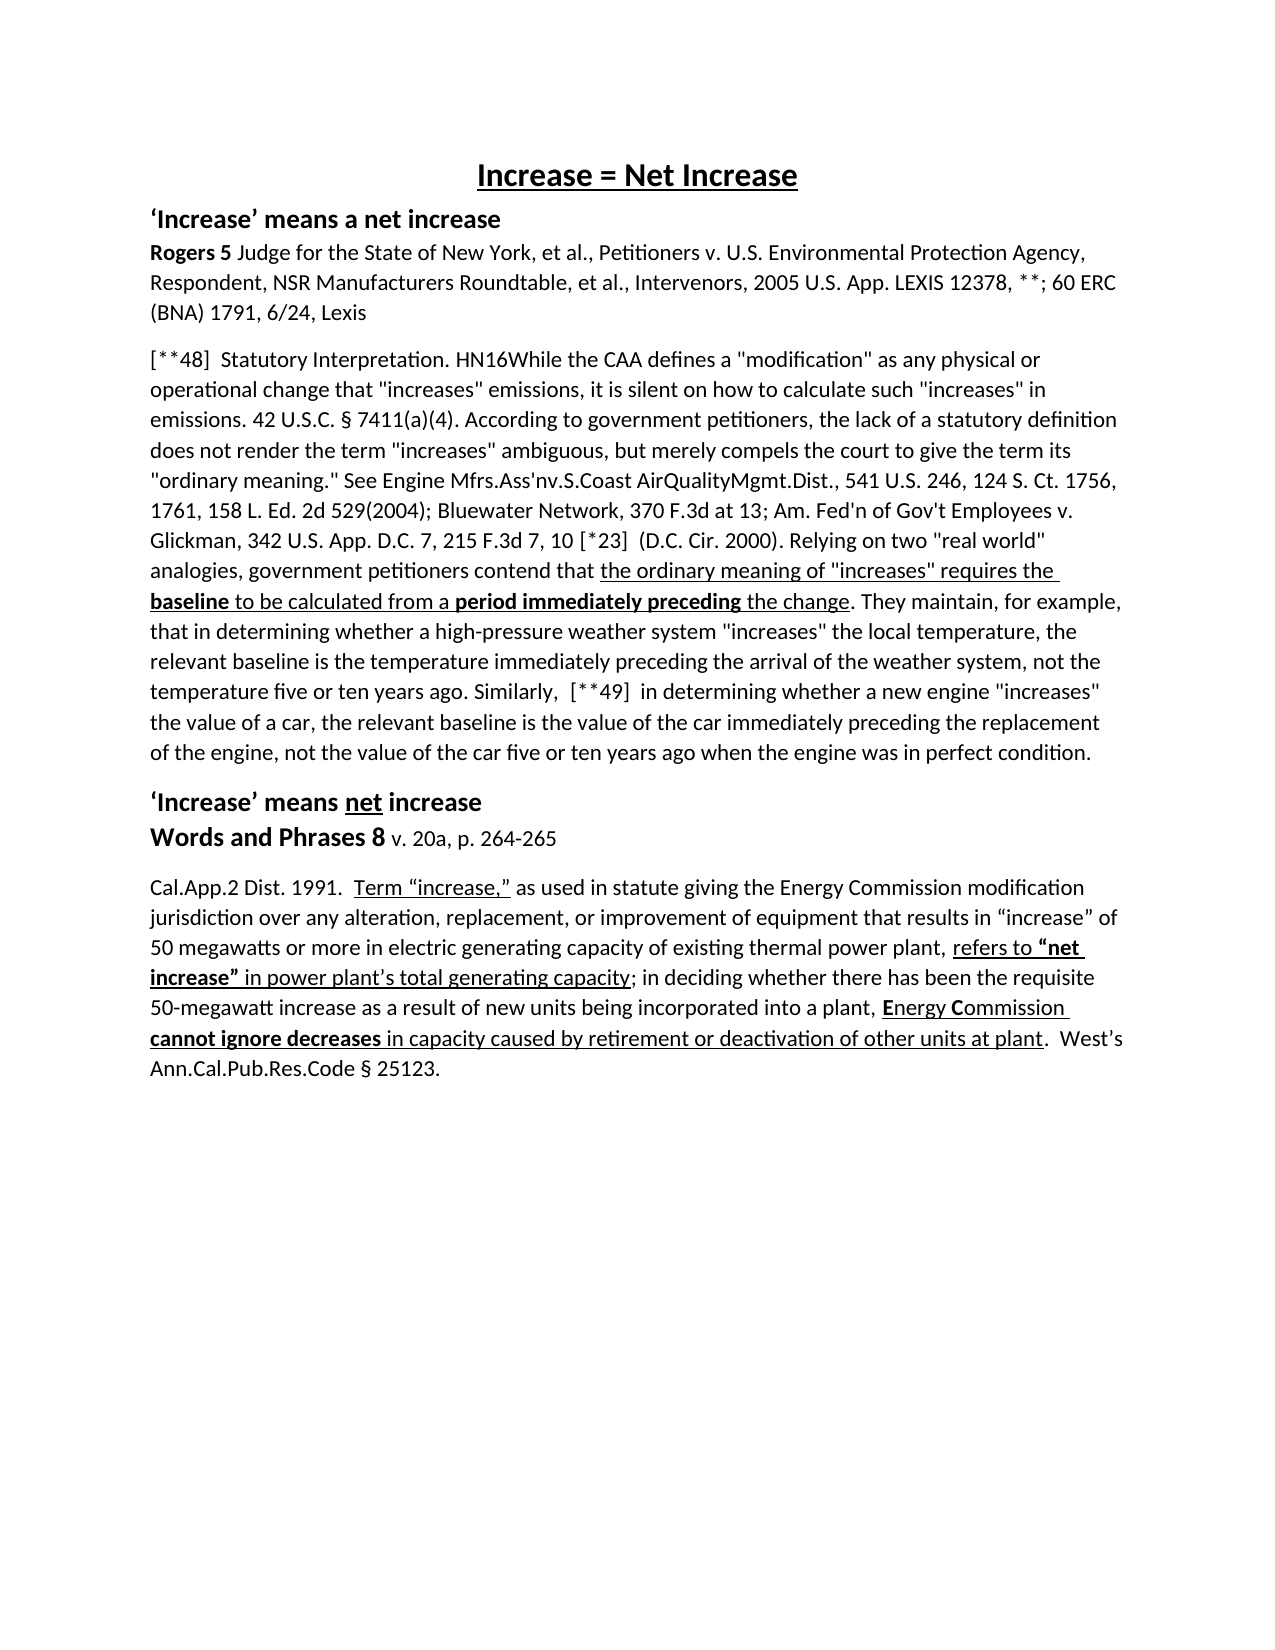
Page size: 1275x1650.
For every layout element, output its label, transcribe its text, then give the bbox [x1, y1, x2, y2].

text ‘Increase’ means net increase [150, 785, 1125, 818]
text Cal.App.2 Dist. 1991. Term “increase,” as used in statute giving the Energy Commission modification jurisdiction over any alteration, replacement, or improvement of equipment that results in “increase” of 50 megawatts or more in electric generating capacity of existing thermal power plant, refers to “net increase” in power plant’s total generating capacity; in deciding whether there has been the requisite 50-megawatt increase as a result of new units being incorporated into a plant, Energy Commission cannot ignore decreases in capacity caused by retirement or deactivation of other units at plant. West’s Ann.Cal.Pub.Res.Code § 25123. [150, 873, 1125, 1082]
text Words and Phrases 8 v. 20a, p. 264-265 [150, 820, 1125, 853]
text Rogers 5 Judge for the State of New York, et al., Petitioners v. Environmental Protection Agency, Respondent, NSR Manufacturers Roundtable, et al., Intervenors, 2005 App. LEXIS 12378, **; 60 ERC (BNA) 1791, 6/24, Lexis [150, 238, 1125, 326]
text Increase = Net Increase [150, 154, 1125, 195]
text ‘Increase’ means a net increase [150, 202, 1125, 235]
text [**48] Statutory Interpretation. HN16While the CAA defines a "modification" as any physical or operational change that "increases" emissions, it is silent on how to calculate such "increases" in emissions. 42 U.S.C. § 7411(a)(4). According to government petitioners, the lack of a statutory definition does not render the term "increases" ambiguous, but merely compels the court to give the term its "ordinary meaning." See Engine Mfrs.Ass'nv.S.Coast AirQualityMgmt.Dist., 541 U.S. 246, 124 S. Ct. 1756, 1761, 158 L. Ed. 2d 529(2004); Bluewater Network, 370 F.3d at 13; Am. Fed'n of Gov't Employees v. Glickman, 342 U.S. App. D.C. 7, 215 F.3d 7, 10 [*23] (D.C. Cir. 2000). Relying on two "real world" analogies, government petitioners contend that the ordinary meaning of "increases" requires the baseline to be calculated from a period immediately preceding the change. They maintain, for example, that in determining whether a high-pressure weather system "increases" the local temperature, the relevant baseline is the temperature immediately preceding the arrival of the weather system, not the temperature five or ten years ago. Similarly, [**49] in determining whether a new engine "increases" the value of a car, the relevant baseline is the value of the car immediately preceding the replacement of the engine, not the value of the car five or ten years ago when the engine was in perfect condition. [150, 345, 1125, 766]
